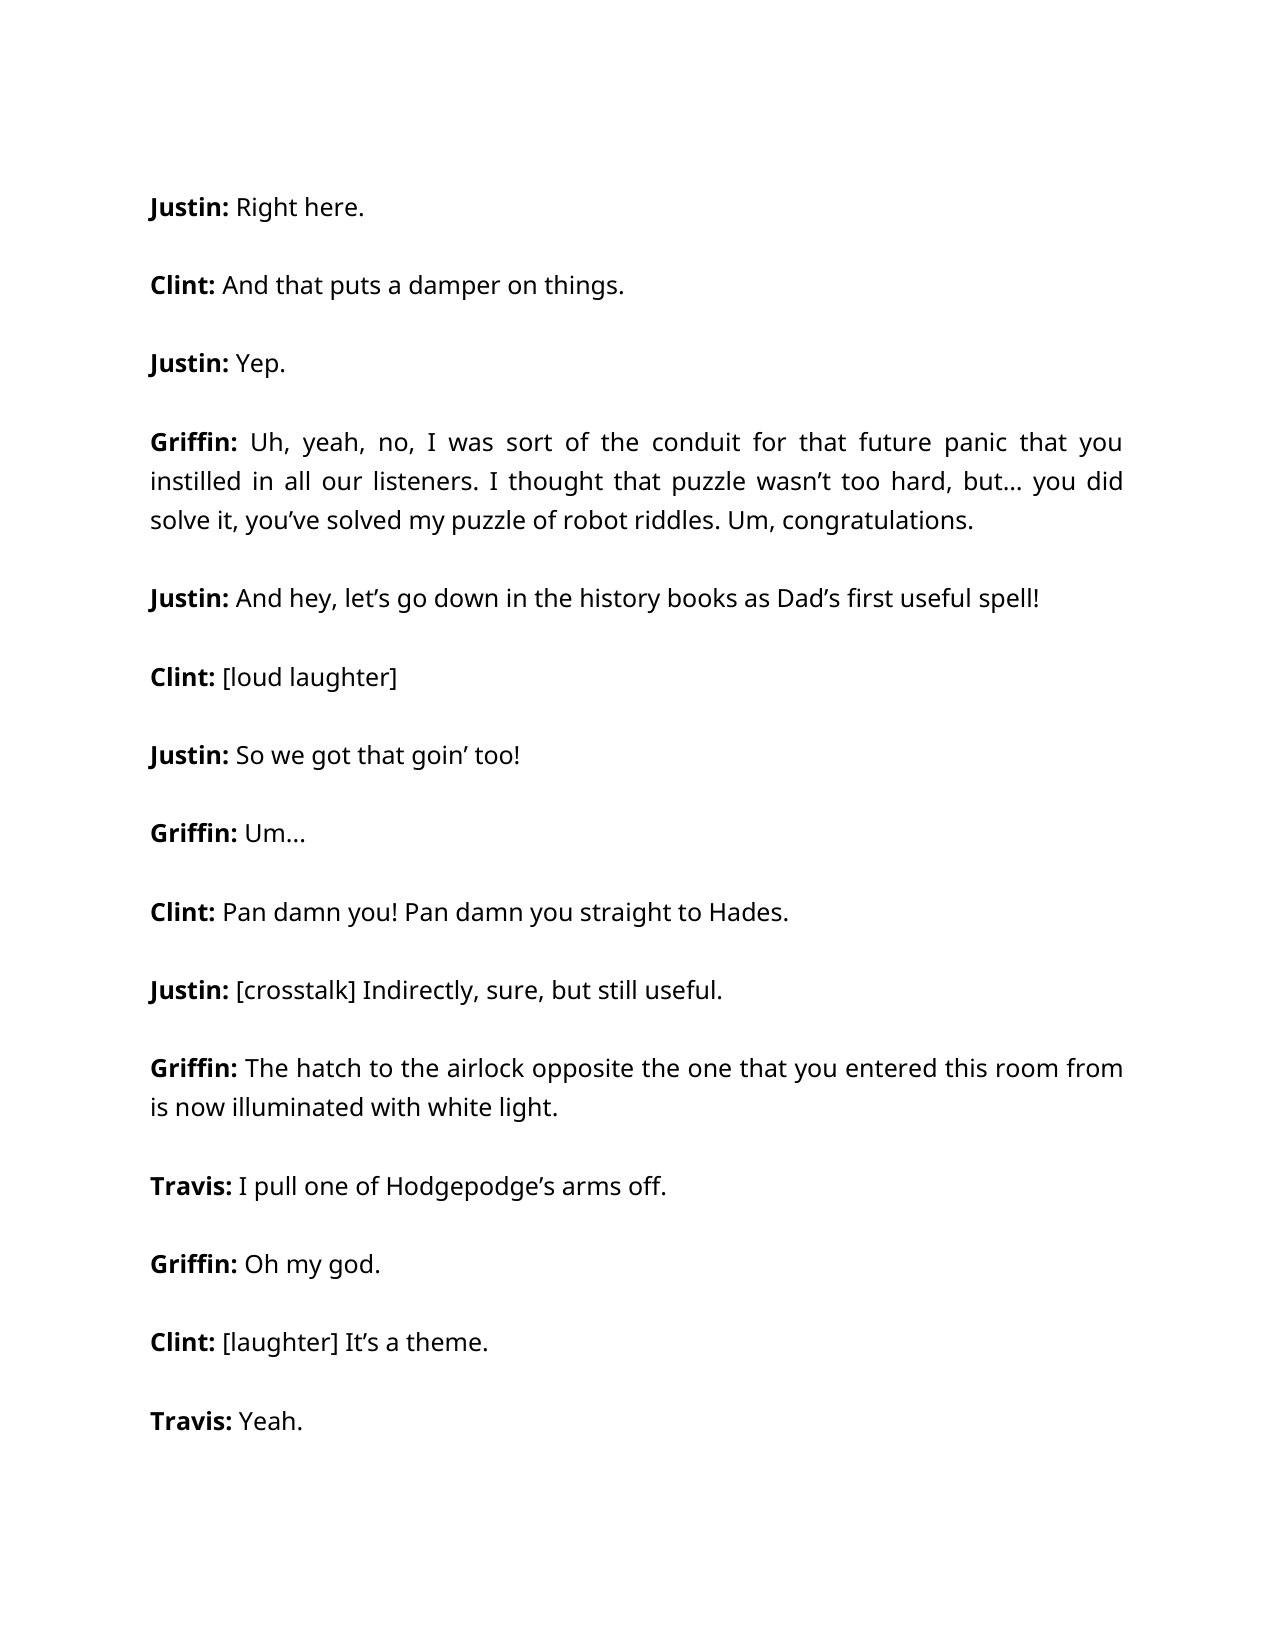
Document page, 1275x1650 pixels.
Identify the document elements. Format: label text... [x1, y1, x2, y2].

text Griffin: Oh my god. [150, 1247, 1125, 1281]
text Justin: So we got that goin’ too! [150, 737, 1125, 772]
text Justin: Yep. [150, 346, 1125, 380]
text Travis: I pull one of Hodgepodge’s arms off. [150, 1168, 1125, 1202]
text Griffin: Um... [150, 816, 1125, 850]
text Justin: And hey, let’s go down in the history books as Dad’s first useful spell! [150, 581, 1125, 615]
text Travis: Yeah. [150, 1403, 1125, 1437]
text Justin: Right here. [150, 189, 1125, 223]
text Clint: And that puts a damper on things. [150, 267, 1125, 302]
text Clint: Pan damn you! Pan damn you straight to Hades. [150, 894, 1125, 928]
text Clint: [loud laughter] [150, 659, 1125, 693]
text Clint: [laughter] It’s a theme. [150, 1325, 1125, 1359]
text Justin: [crosstalk] Indirectly, sure, but still useful. [150, 972, 1125, 1007]
text Griffin: The hatch to the airlock opposite the one that you entered this room from is now illuminated with white light. [150, 1051, 1125, 1124]
text Griffin: Uh, yeah, no, I was sort of the conduit for that future panic that you instilled in all our listeners. I thought that puzzle wasn’t too hard, but… you did solve it, you’ve solved my puzzle of robot riddles. Um, congratulations. [150, 424, 1125, 537]
